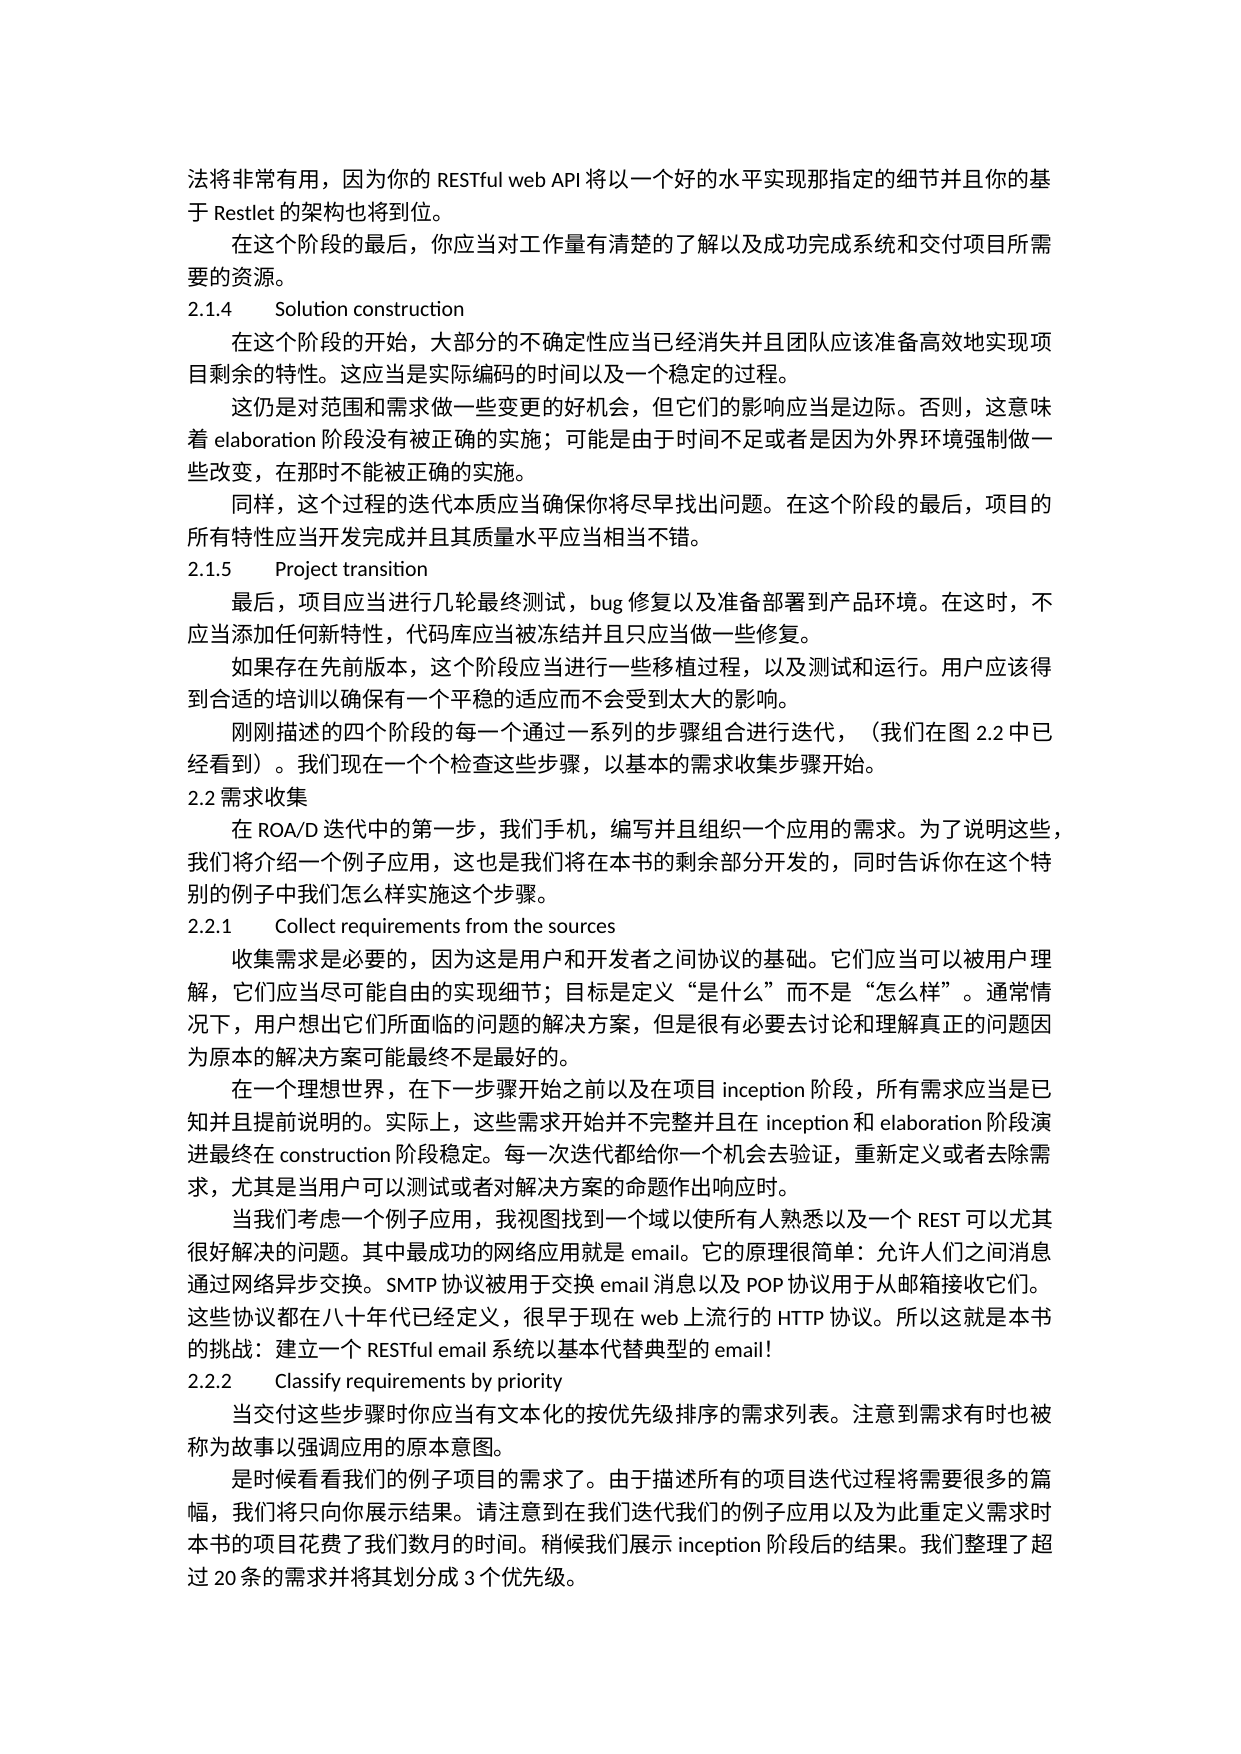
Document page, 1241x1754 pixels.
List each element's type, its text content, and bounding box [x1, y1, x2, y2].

text 2.2.1 Collect requirements from the sources [187, 909, 1053, 942]
text 刚刚描述的四个阶段的每一个通过一系列的步骤组合进行迭代，（我们在图2.2中已经看到）。我们现在一个个检查这些步骤，以基本的需求收集步骤开始。 [187, 714, 1053, 779]
text 如果存在先前版本，这个阶段应当进行一些移植过程，以及测试和运行。用户应该得到合适的培训以确保有一个平稳的适应而不会受到太大的影响。 [187, 649, 1053, 714]
text 在ROA/D迭代中的第一步，我们手机，编写并且组织一个应用的需求。为了说明这些，我们将介绍一个例子应用，这也是我们将在本书的剩余部分开发的，同时告诉你在这个特别的例子中我们怎么样实施这个步骤。 [187, 812, 1053, 909]
text 在一个理想世界，在下一步骤开始之前以及在项目inception阶段，所有需求应当是已知并且提前说明的。实际上，这些需求开始并不完整并且在inception和elaboration阶段演进最终在construction阶段稳定。每一次迭代都给你一个机会去验证，重新定义或者去除需求，尤其是当用户可以测试或者对解决方案的命题作出响应时。 [187, 1072, 1053, 1202]
text 当我们考虑一个例子应用，我视图找到一个域以使所有人熟悉以及一个REST可以尤其很好解决的问题。其中最成功的网络应用就是email。它的原理很简单：允许人们之间消息通过网络异步交换。SMTP协议被用于交换email消息以及POP协议用于从邮箱接收它们。这些协议都在八十年代已经定义，很早于现在web上流行的HTTP协议。所以这就是本书的挑战：建立一个RESTful email系统以基本代替典型的email！ [187, 1202, 1053, 1364]
text 同样，这个过程的迭代本质应当确保你将尽早找出问题。在这个阶段的最后，项目的所有特性应当开发完成并且其质量水平应当相当不错。 [187, 487, 1053, 552]
text 2.1.5 Project transition [187, 552, 1053, 584]
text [187, 162, 1053, 227]
text 收集需求是必要的，因为这是用户和开发者之间协议的基础。它们应当可以被用户理解，它们应当尽可能自由的实现细节；目标是定义“是什么”而不是“怎么样”。通常情况下，用户想出它们所面临的问题的解决方案，但是很有必要去讨论和理解真正的问题因为原本的解决方案可能最终不是最好的。 [187, 942, 1053, 1072]
text 在这个阶段的开始，大部分的不确定性应当已经消失并且团队应该准备高效地实现项目剩余的特性。这应当是实际编码的时间以及一个稳定的过程。 [187, 324, 1053, 389]
text 2.2 需求收集 [187, 779, 1053, 812]
text 这仍是对范围和需求做一些变更的好机会，但它们的影响应当是边际。否则，这意味着elaboration阶段没有被正确的实施；可能是由于时间不足或者是因为外界环境强制做一些改变，在那时不能被正确的实施。 [187, 389, 1053, 487]
text 2.1.4 Solution construction [187, 292, 1053, 324]
text 在这个阶段的最后，你应当对工作量有清楚的了解以及成功完成系统和交付项目所需要的资源。 [187, 227, 1053, 292]
text 当交付这些步骤时你应当有文本化的按优先级排序的需求列表。注意到需求有时也被称为故事以强调应用的原本意图。 [187, 1397, 1053, 1462]
text 是时候看看我们的例子项目的需求了。由于描述所有的项目迭代过程将需要很多的篇幅，我们将只向你展示结果。请注意到在我们迭代我们的例子应用以及为此重定义需求时本书的项目花费了我们数月的时间。稍候我们展示inception阶段后的结果。我们整理了超过20条的需求并将其划分成3个优先级。 [187, 1462, 1053, 1592]
text 最后，项目应当进行几轮最终测试，bug修复以及准备部署到产品环境。在这时，不应当添加任何新特性，代码库应当被冻结并且只应当做一些修复。 [187, 584, 1053, 649]
text 2.2.2 Classify requirements by priority [187, 1364, 1053, 1397]
